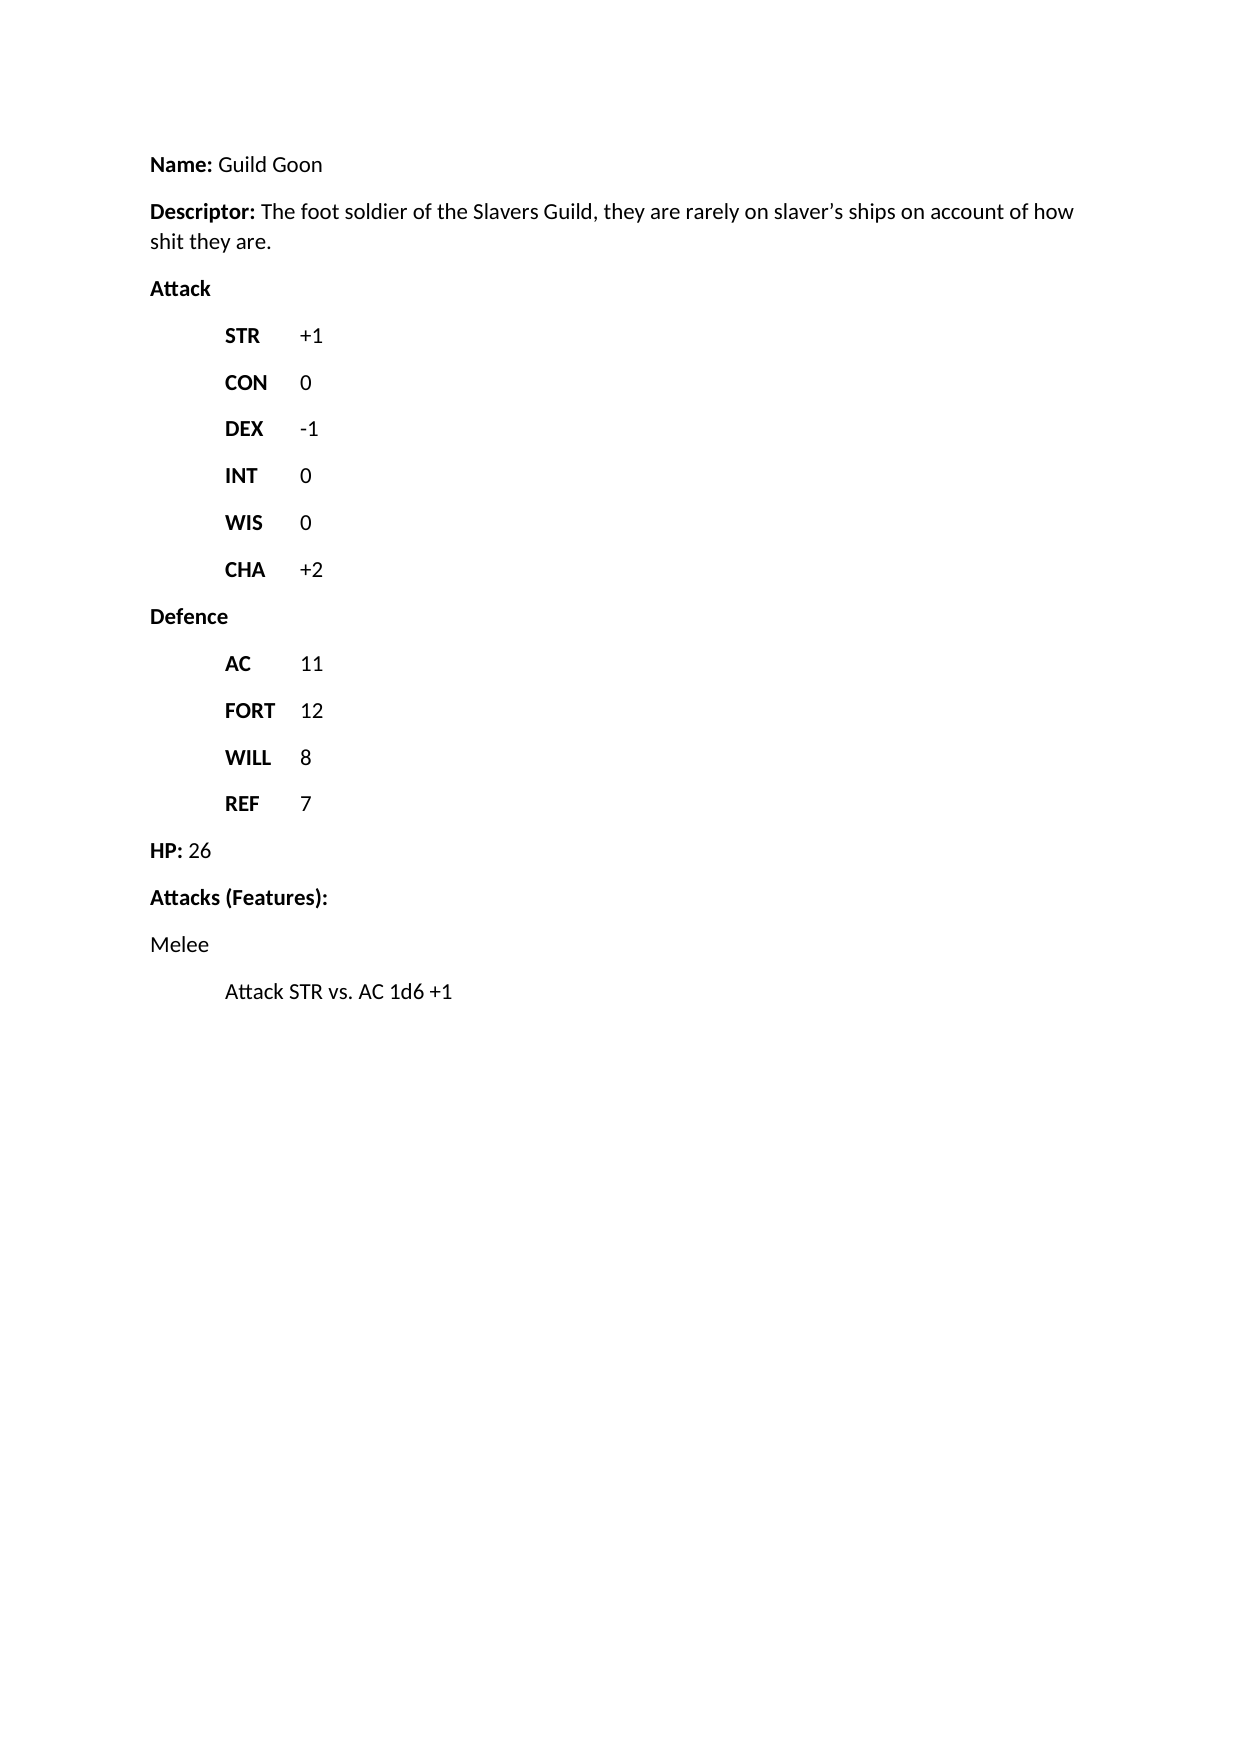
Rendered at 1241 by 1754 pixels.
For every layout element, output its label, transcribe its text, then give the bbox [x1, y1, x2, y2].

text REF 7 [150, 789, 1090, 818]
text STR +1 [150, 321, 1090, 349]
text Attacks (Features): [150, 883, 1090, 911]
text WILL 8 [150, 743, 1090, 771]
text FORT 12 [150, 696, 1090, 724]
text HP: 26 [150, 836, 1090, 864]
text CON 0 [150, 368, 1090, 396]
text Attack [150, 274, 1090, 302]
text Name: Guild Goon [150, 150, 1090, 178]
text INT 0 [150, 461, 1090, 489]
text DEX -1 [150, 414, 1090, 443]
text WIS 0 [150, 508, 1090, 536]
text AC 11 [150, 649, 1090, 677]
text Descriptor: The foot soldier of the Slavers Guild, they are rarely on slaver’s ships on account of how shit they are. [150, 197, 1090, 255]
text Melee [150, 930, 1090, 958]
text Defence [150, 602, 1090, 630]
text CHA +2 [150, 555, 1090, 583]
text Attack STR vs. AC 1d6 +1 [150, 977, 1090, 1005]
